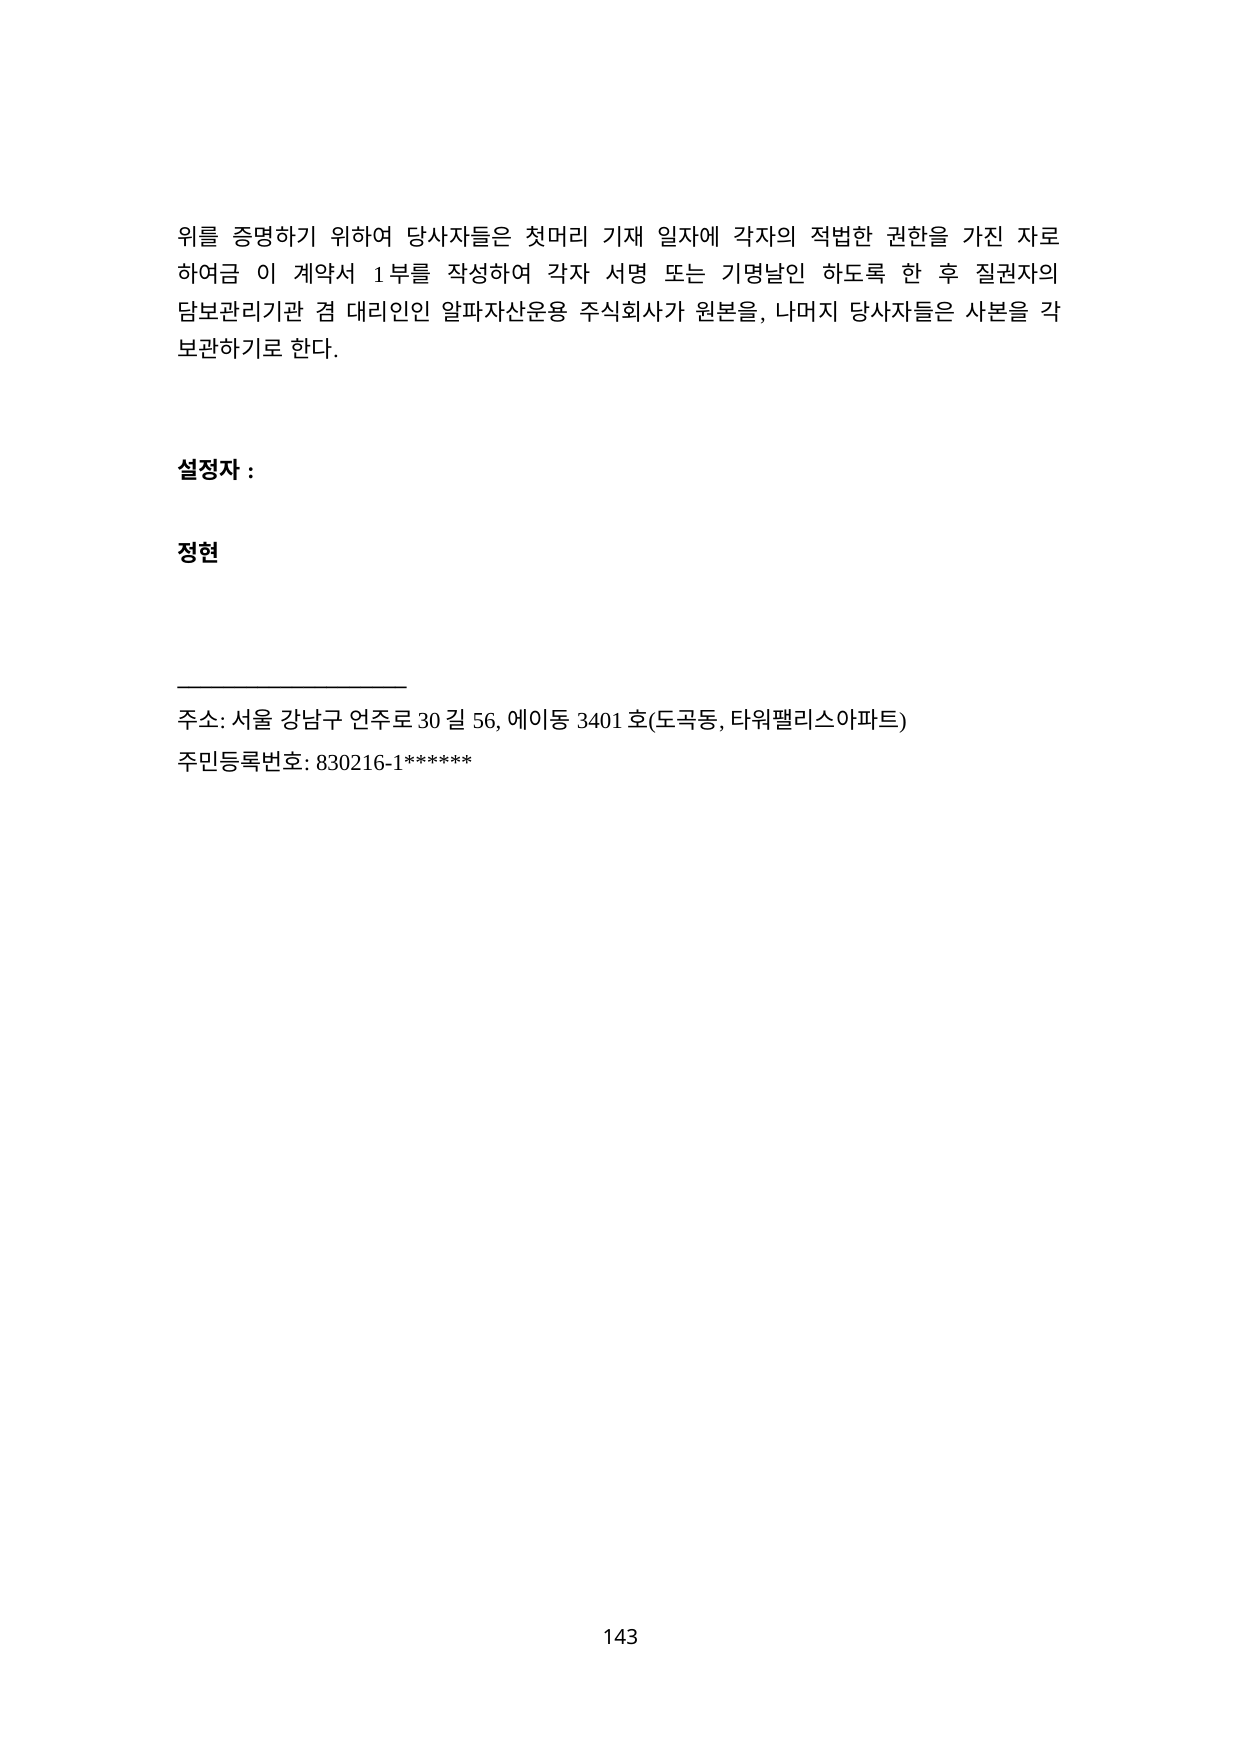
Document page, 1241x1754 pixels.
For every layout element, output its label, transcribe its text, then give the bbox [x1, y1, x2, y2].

text 주민등록번호: 830216-1****** [177, 742, 1063, 779]
text 정현 [177, 533, 1063, 571]
text 주소: 서울 강남구 언주로30길 56, 에이동 3401호(도곡동, 타워팰리스아파트) [177, 700, 1063, 737]
text 설정자 : [177, 449, 1063, 487]
text 위를 증명하기 위하여 당사자들은 첫머리 기재 일자에 각자의 적법한 권한을 가진 자로 하여금 이 계약서 1부를 작성하여 각자 서명 또는 기명날인 하도록 한 후 질권자의 담보관리기관 겸 대리인인 알파자산운용 주식회사가 원본을, 나머지 당사자들은 사본을 각 보관하기로 한다. [177, 217, 1061, 367]
text ____________________ [177, 658, 1063, 696]
